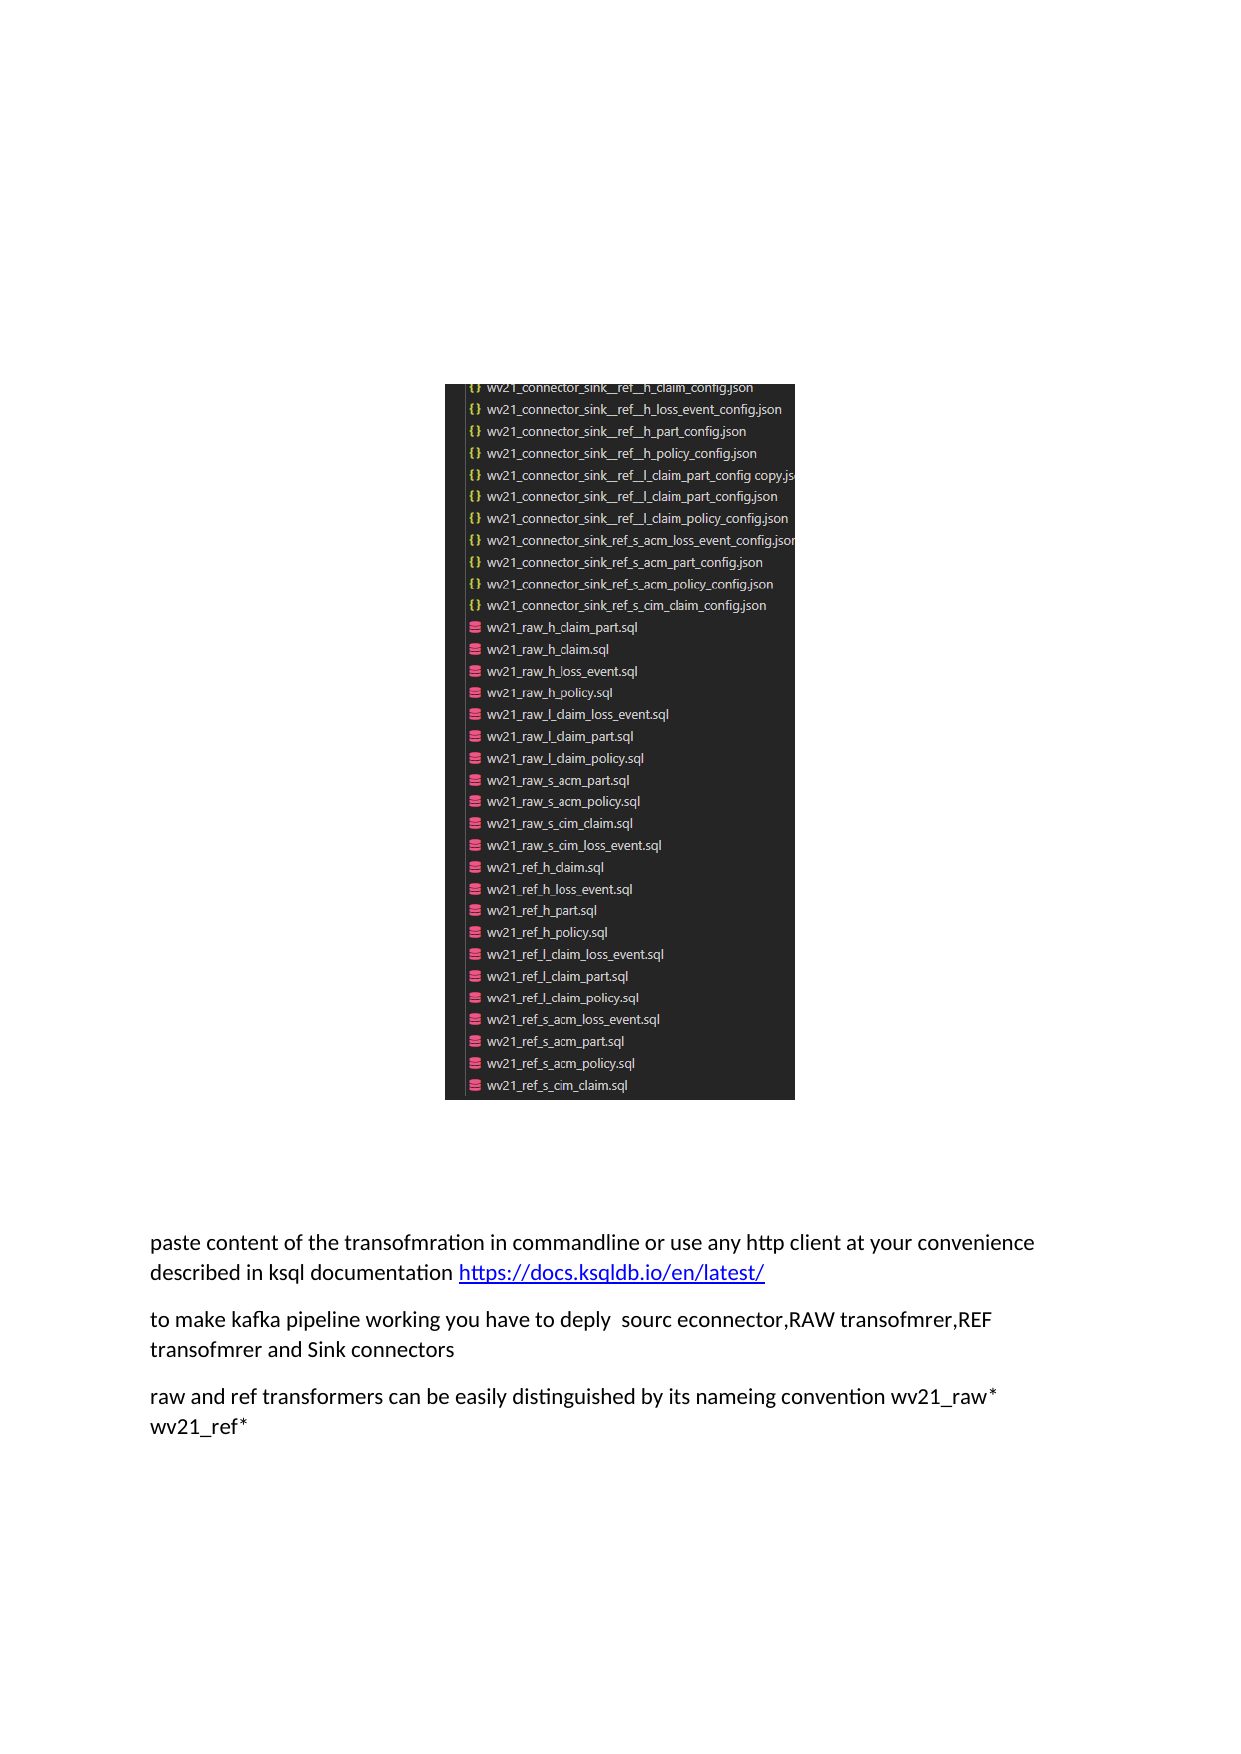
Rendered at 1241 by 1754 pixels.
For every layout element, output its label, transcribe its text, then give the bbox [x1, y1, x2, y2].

text to make kafka pipeline working you have to deply sourc econnector,RAW transofmrer,REF transofmrer and Sink connectors [150, 1305, 1090, 1363]
text raw and ref transformers can be easily distinguished by its nameing convention wv21_raw* wv21_ref* [150, 1382, 1090, 1441]
picture [445, 384, 795, 1100]
text paste content of the transofmration in commandline or use any http client at your convenience described in ksql documentation https://docs.ksqldb.io/en/latest/ [150, 1228, 1090, 1286]
